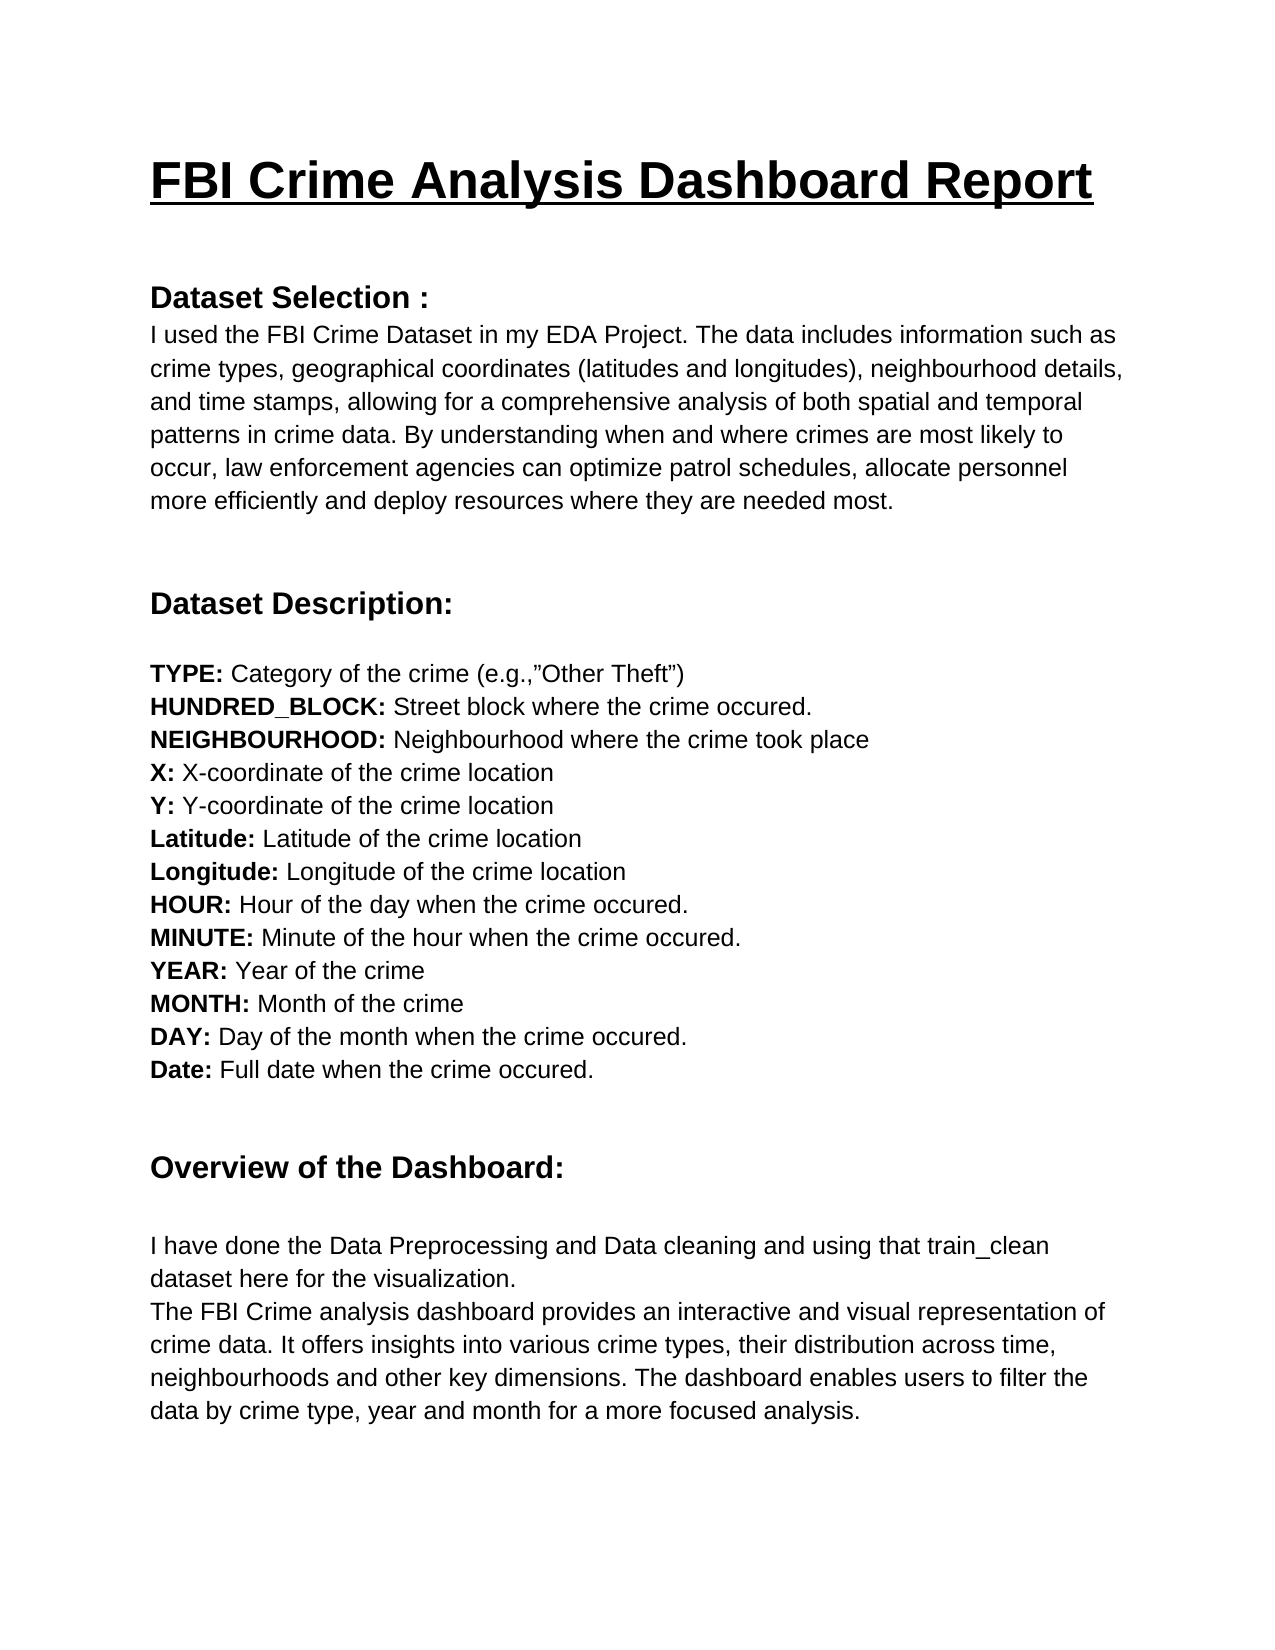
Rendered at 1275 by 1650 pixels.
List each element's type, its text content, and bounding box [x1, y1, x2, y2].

text Dataset Selection : [150, 279, 1125, 315]
text HOUR: Hour of the day when the crime occured. [150, 890, 1125, 919]
text Dataset Description: [150, 585, 1125, 621]
text Latitude: Latitude of the crime location [150, 824, 1125, 853]
text I used the FBI Crime Dataset in my EDA Project. The data includes information such as crime types, geographical coordinates (latitudes and longitudes), neighbourhood details, and time stamps, allowing for a comprehensive analysis of both spatial and temporal patterns in crime data. By understanding when and where crimes are most likely to occur, law enforcement agencies can optimize patrol schedules, allocate personnel more efficiently and deploy resources where they are needed most. [150, 321, 1125, 514]
text NEIGHBOURHOOD: Neighbourhood where the crime took place [150, 725, 1125, 754]
text YEAR: Year of the crime [150, 956, 1125, 985]
text Date: Full date when the crime occured. [150, 1055, 1125, 1084]
text Y: Y-coordinate of the crime location [150, 791, 1125, 820]
text X: X-coordinate of the crime location [150, 758, 1125, 787]
text DAY: Day of the month when the crime occured. [150, 1022, 1125, 1051]
text HUNDRED_BLOCK: Street block where the crime occured. [150, 692, 1125, 721]
text FBI Crime Analysis Dashboard Report [150, 150, 1125, 210]
text I have done the Data Preprocessing and Data cleaning and using that train_clean dataset here for the visualization. [150, 1231, 1125, 1293]
text Longitude: Longitude of the crime location [150, 857, 1125, 886]
text TYPE: Category of the crime (e.g.,”Other Theft”) [150, 659, 1125, 688]
text Overview of the Dashboard: [150, 1149, 1125, 1185]
text MINUTE: Minute of the hour when the crime occured. [150, 923, 1125, 952]
text The FBI Crime analysis dashboard provides an interactive and visual representation of crime data. It offers insights into various crime types, their distribution across time, neighbourhoods and other key dimensions. The dashboard enables users to filter the data by crime type, year and month for a more focused analysis. [150, 1297, 1125, 1425]
text MONTH: Month of the crime [150, 989, 1125, 1018]
